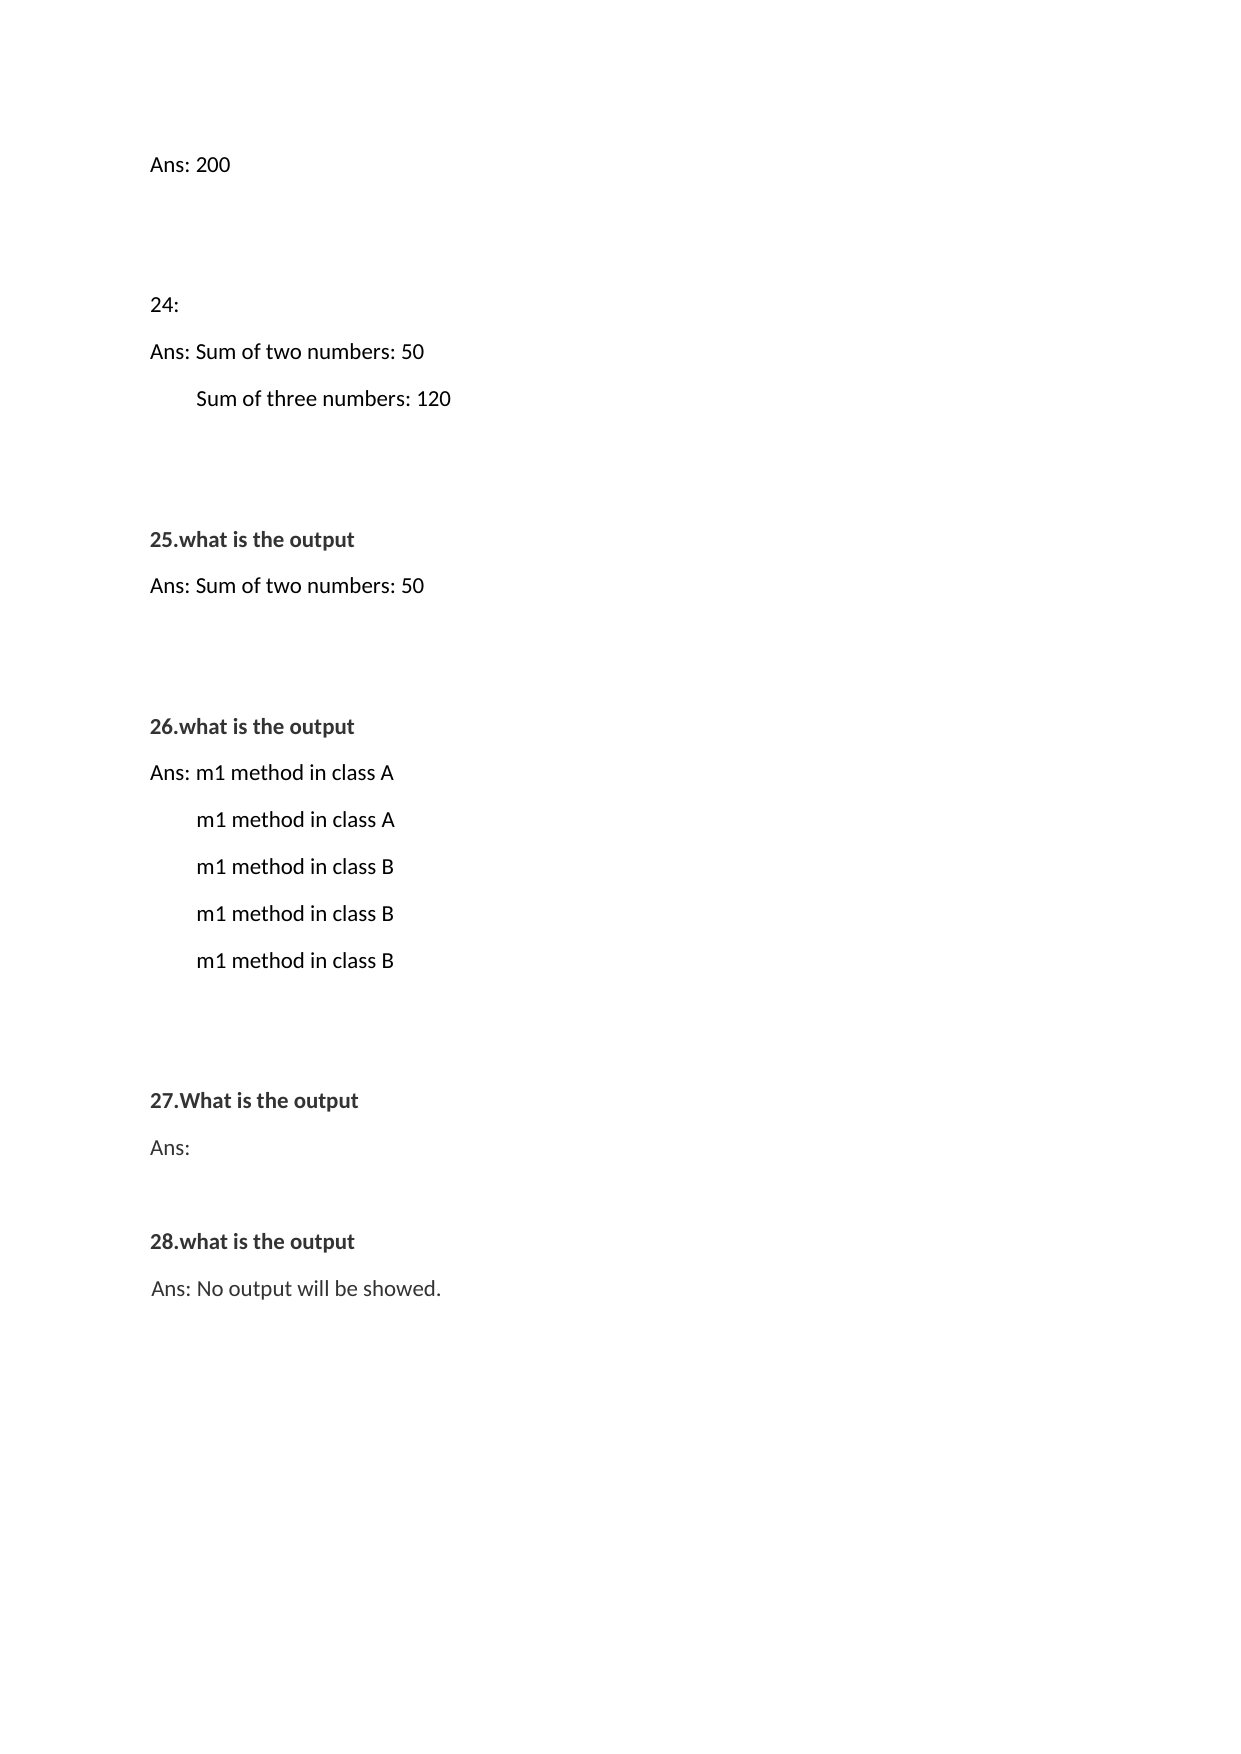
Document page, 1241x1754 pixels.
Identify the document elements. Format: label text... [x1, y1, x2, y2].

text m1 method in class B [150, 899, 1090, 927]
text 25.what is the output [149, 525, 1090, 553]
text 24: [150, 291, 1090, 319]
text Ans: 200 [150, 150, 1090, 178]
text m1 method in class B [150, 946, 1090, 974]
text 26.what is the output [149, 712, 1090, 740]
text m1 method in class B [150, 852, 1090, 880]
text 27.What is the output [150, 1087, 1090, 1115]
text Ans: Sum of two numbers: 50 [150, 571, 1090, 599]
text Sum of three numbers: 120 [150, 384, 1090, 412]
text m1 method in class A [150, 805, 1090, 833]
text Ans: m1 method in class A [150, 758, 1090, 787]
text Ans: Sum of two numbers: 50 [150, 337, 1090, 366]
text Ans: No output will be showed. [151, 1274, 1090, 1302]
text Ans: [150, 1133, 1090, 1162]
text 28.what is the output [150, 1227, 1090, 1255]
